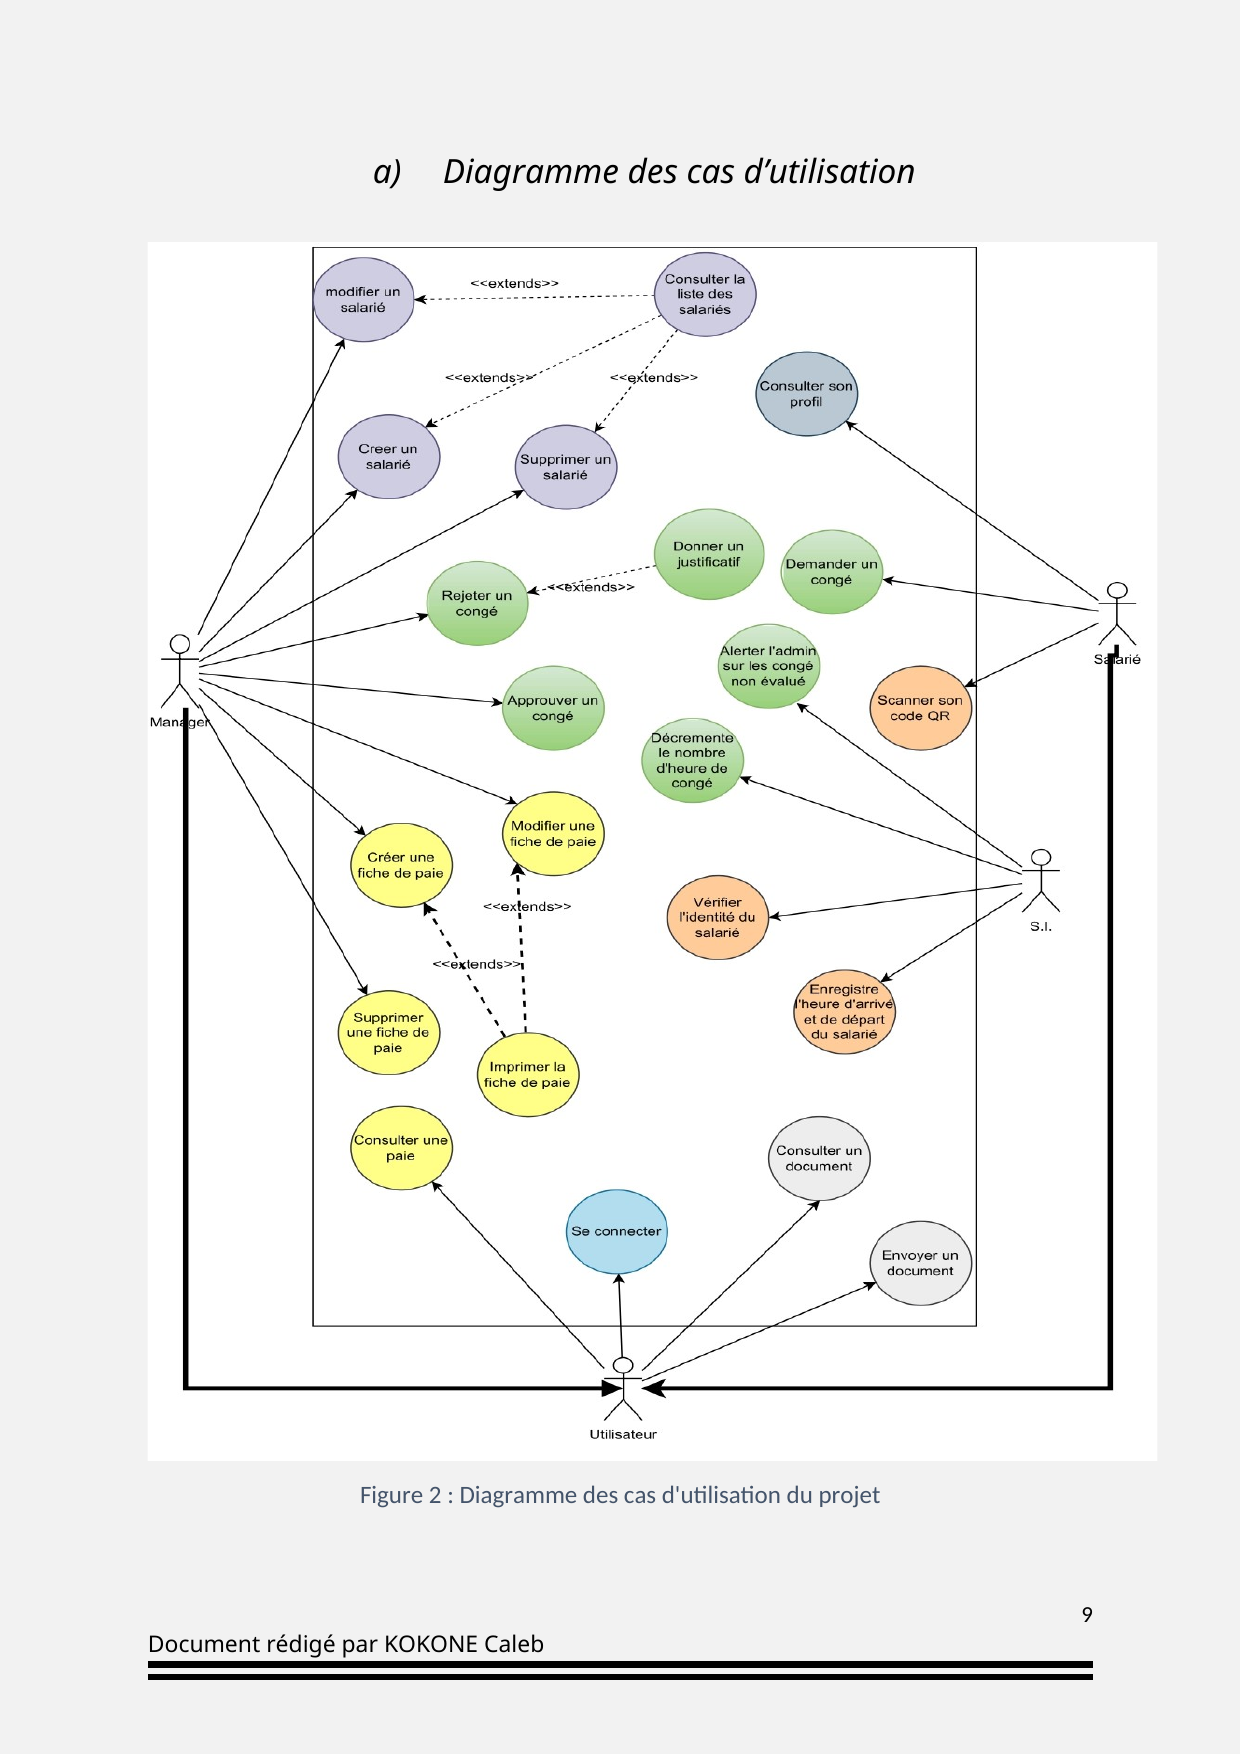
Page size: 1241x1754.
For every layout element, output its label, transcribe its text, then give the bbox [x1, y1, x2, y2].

subtitle Diagramme des cas d’utilisation [373, 148, 1093, 193]
picture [147, 242, 1158, 1461]
text Figure 2 : Diagramme des cas d'utilisation du projet [148, 1479, 1093, 1510]
